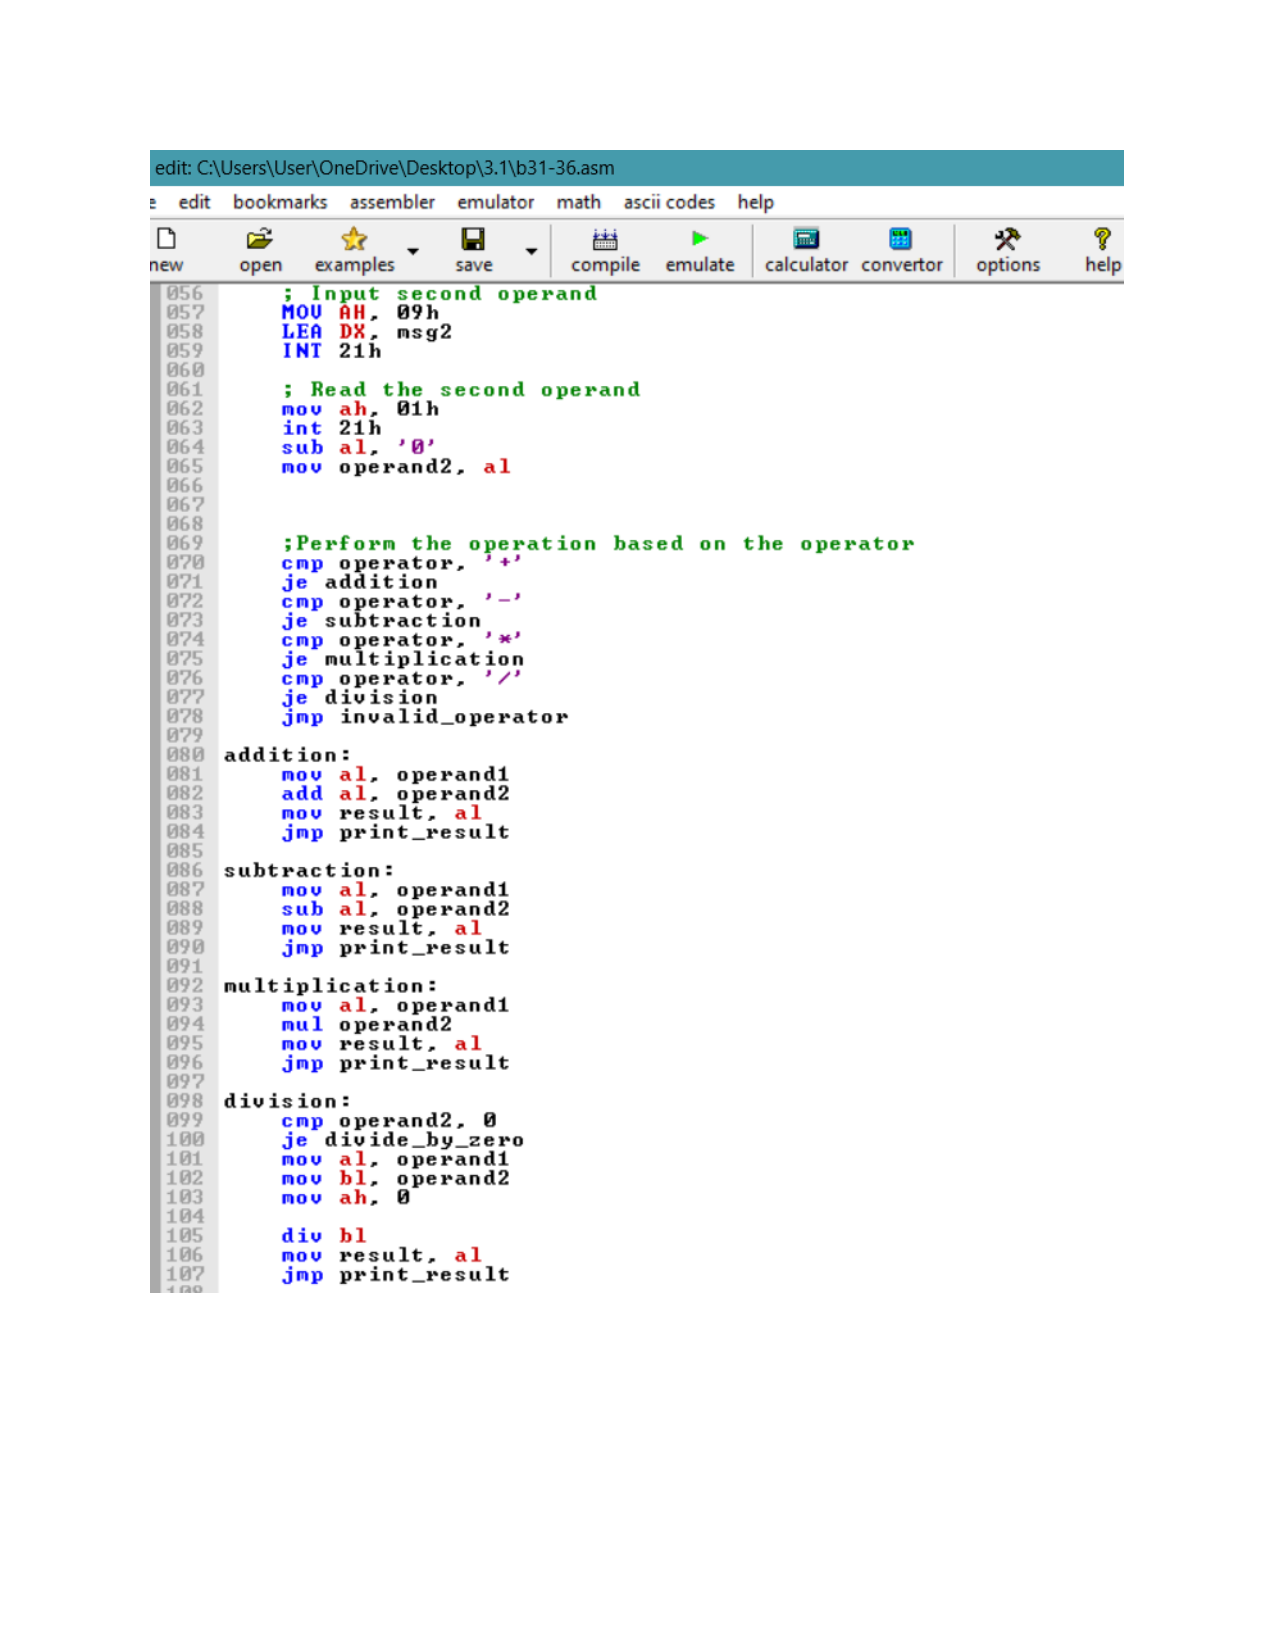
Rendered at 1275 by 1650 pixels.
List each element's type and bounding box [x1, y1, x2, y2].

picture [150, 150, 1124, 1293]
